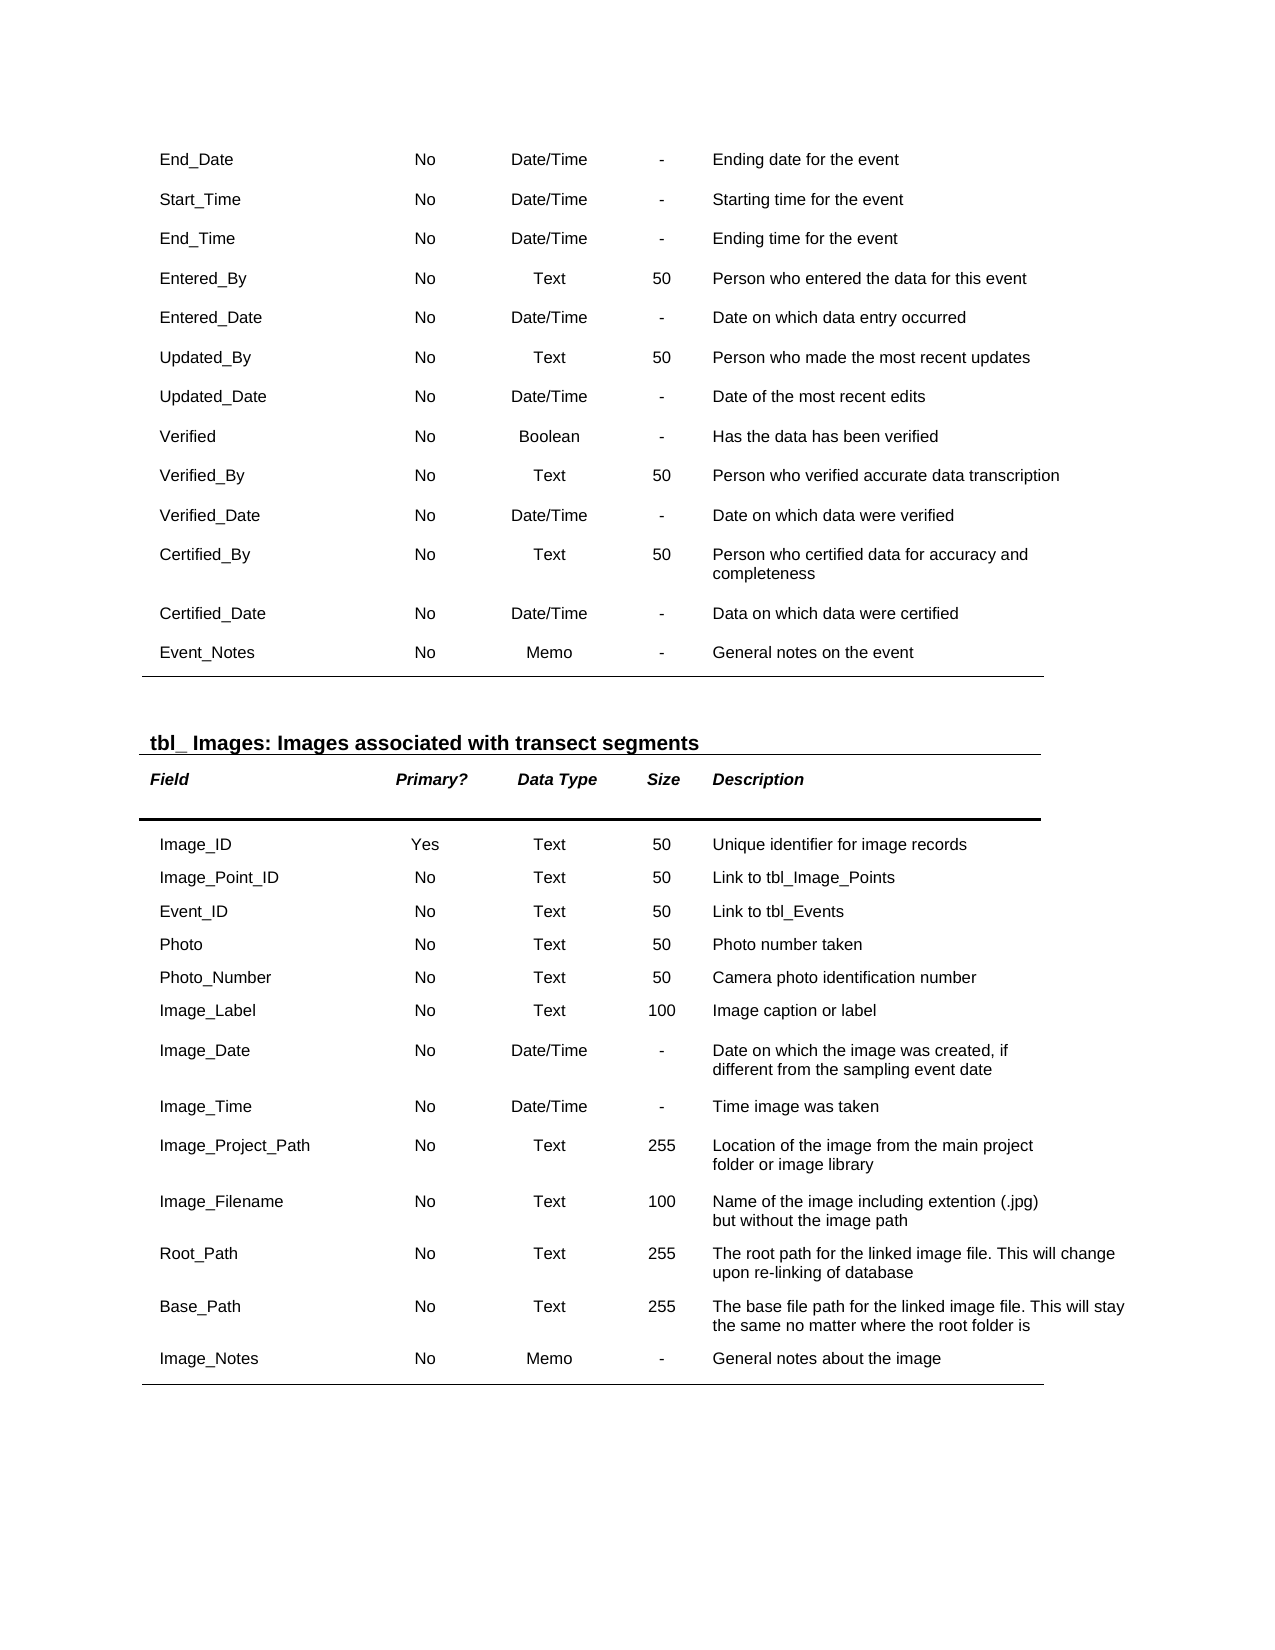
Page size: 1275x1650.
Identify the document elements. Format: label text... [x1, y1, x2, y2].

text Photo_Number No Text 50 Camera photo identification number [150, 968, 1125, 987]
text Photo No Text 50 Photo number taken [150, 934, 1125, 954]
text Certified_Date No Date/Time - Data on which data were certified [150, 603, 1125, 623]
text Image_ID Yes Text 50 Unique identifier for image records [150, 835, 1125, 854]
text but without the image path [150, 1211, 1125, 1230]
text Image_Time No Date/Time - Time image was taken [150, 1096, 1125, 1116]
table_header Size [640, 755, 696, 818]
text Start_Time No Date/Time - Starting time for the event [150, 189, 1125, 209]
text Event_Notes No Memo - General notes on the event [150, 643, 1125, 691]
text Image_Filename No Text 100 Name of the image including extention (.jpg) [150, 1192, 1125, 1211]
table_header Field [139, 755, 384, 818]
text Event_ID No Text 50 Link to tbl_Events [150, 901, 1125, 921]
text Updated_By No Text 50 Person who made the most recent updates [150, 347, 1125, 367]
text Certified_By No Text 50 Person who certified data for accuracy and completeness [150, 545, 1125, 583]
text Updated_Date No Date/Time - Date of the most recent edits [150, 387, 1125, 406]
table_header Description [696, 755, 1041, 818]
text Image_Date No Date/Time - Date on which the image was created, if [150, 1041, 1125, 1060]
text Image_Project_Path No Text 255 Location of the image from the main project [150, 1136, 1125, 1155]
table_header Data Type [506, 755, 640, 818]
text Verified_By No Text 50 Person who verified accurate data transcription [150, 466, 1125, 485]
text End_Time No Date/Time - Ending time for the event [150, 229, 1125, 248]
text Base_Path No Text 255 The base file path for the linked image file. This will stay the same no matter where the root folder is [150, 1296, 1125, 1335]
text Image_Point_ID No Text 50 Link to tbl_Image_Points [150, 868, 1125, 887]
text tbl_ Images: Images associated with transect segments [150, 711, 1125, 754]
text different from the sampling event date [150, 1060, 1125, 1079]
table_header Primary? [384, 755, 506, 818]
text Root_Path No Text 255 The root path for the linked image file. This will change upon re-linking of database [150, 1244, 1125, 1282]
text Entered_Date No Date/Time - Date on which data entry occurred [150, 308, 1125, 327]
text folder or image library [150, 1155, 1125, 1174]
text Entered_By No Text 50 Person who entered the data for this event [150, 268, 1125, 288]
text Verified_Date No Date/Time - Date on which data were verified [150, 505, 1125, 524]
text End_Date No Date/Time - Ending date for the event [150, 150, 1125, 169]
text Image_Notes No Memo - General notes about the image [150, 1349, 1125, 1368]
text Verified No Boolean - Has the data has been verified [150, 426, 1125, 446]
text Image_Label No Text 100 Image caption or label [150, 1001, 1125, 1020]
